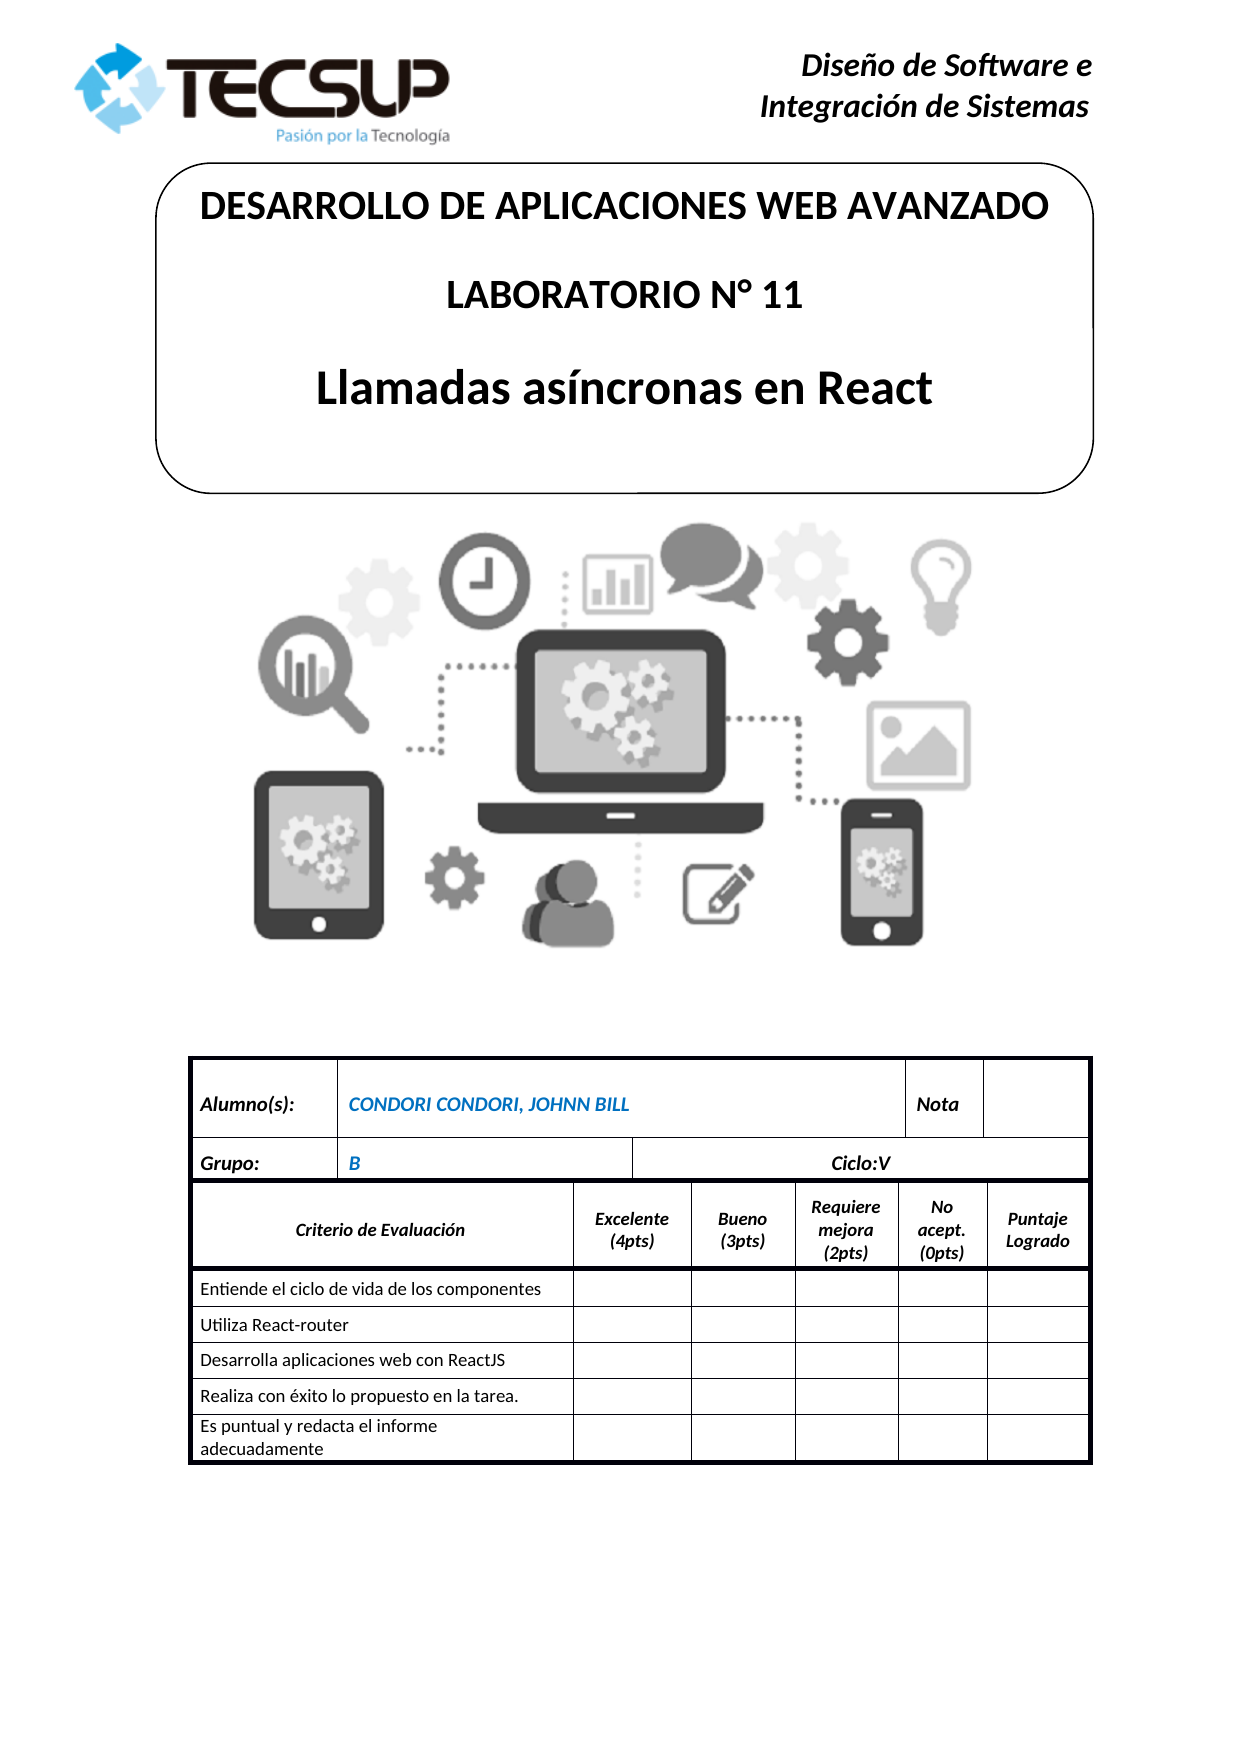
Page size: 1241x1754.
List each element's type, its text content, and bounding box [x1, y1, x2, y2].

table_cell [988, 1415, 1088, 1460]
table_cell [988, 1343, 1088, 1378]
table_cell Utiliza React-router [193, 1307, 573, 1342]
table_header Alumno(s): [193, 1060, 337, 1137]
table_cell [796, 1379, 898, 1413]
table_cell [574, 1415, 691, 1460]
table_cell No acept. (0pts) [899, 1183, 987, 1266]
table_cell Bueno (3pts) [692, 1183, 795, 1266]
table_cell [574, 1271, 691, 1306]
table_header [984, 1060, 1088, 1137]
table_cell [692, 1379, 795, 1413]
table_cell [988, 1271, 1088, 1306]
table_cell [899, 1271, 987, 1306]
table_cell Realiza con éxito lo propuesto en la tarea. [193, 1379, 573, 1413]
table_cell [988, 1379, 1088, 1413]
table_cell [796, 1343, 898, 1378]
table_cell [899, 1379, 987, 1413]
table_cell B [338, 1138, 632, 1178]
table_cell Excelente (4pts) [574, 1183, 691, 1266]
table_cell Requiere mejora (2pts) [796, 1183, 898, 1266]
table_header CONDORI CONDORI, JOHNN BILL [338, 1060, 905, 1137]
table_cell Desarrolla aplicaciones web con ReactJS [193, 1343, 573, 1378]
table_cell [692, 1343, 795, 1378]
table_cell Ciclo:V [633, 1138, 1088, 1178]
table_cell [796, 1307, 898, 1342]
table_cell [899, 1415, 987, 1460]
table_cell Entiende el ciclo de vida de los componentes [193, 1271, 573, 1306]
picture [73, 43, 459, 150]
table_cell [574, 1343, 691, 1378]
table_cell Criterio de Evaluación [193, 1183, 573, 1266]
table_cell [574, 1307, 691, 1342]
table_cell [899, 1343, 987, 1378]
table_cell Puntaje Logrado [988, 1183, 1088, 1266]
table_cell [692, 1307, 795, 1342]
picture [233, 510, 1007, 955]
table_cell [692, 1415, 795, 1460]
table_cell [692, 1271, 795, 1306]
table_cell Es puntual y redacta el informe adecuadamente [193, 1415, 573, 1460]
table_cell [899, 1307, 987, 1342]
table_cell [988, 1307, 1088, 1342]
table_cell [796, 1271, 898, 1306]
table_header Nota [906, 1060, 983, 1137]
table_cell [796, 1415, 898, 1460]
table_cell Grupo: [193, 1138, 337, 1178]
table_cell [574, 1379, 691, 1413]
